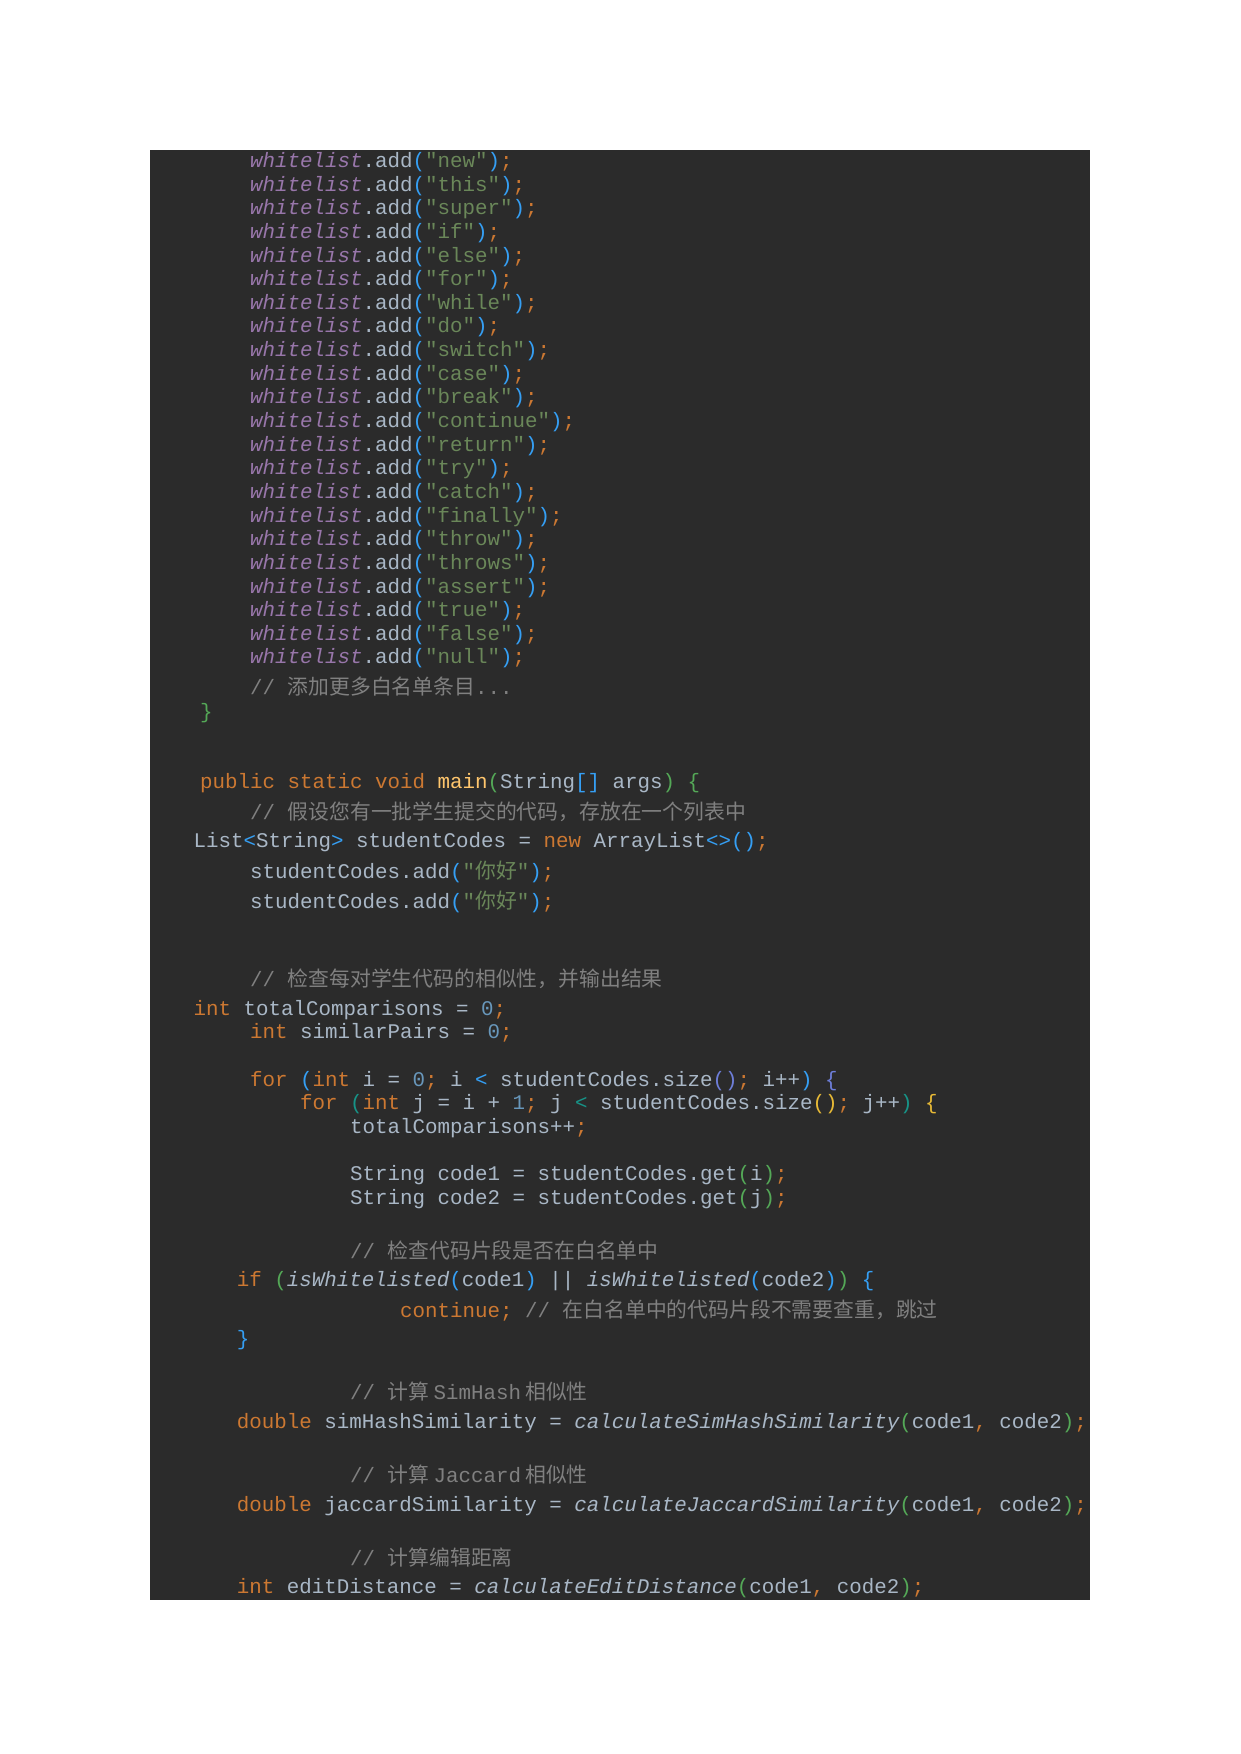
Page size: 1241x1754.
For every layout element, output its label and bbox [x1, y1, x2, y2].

text [150, 150, 1090, 1600]
